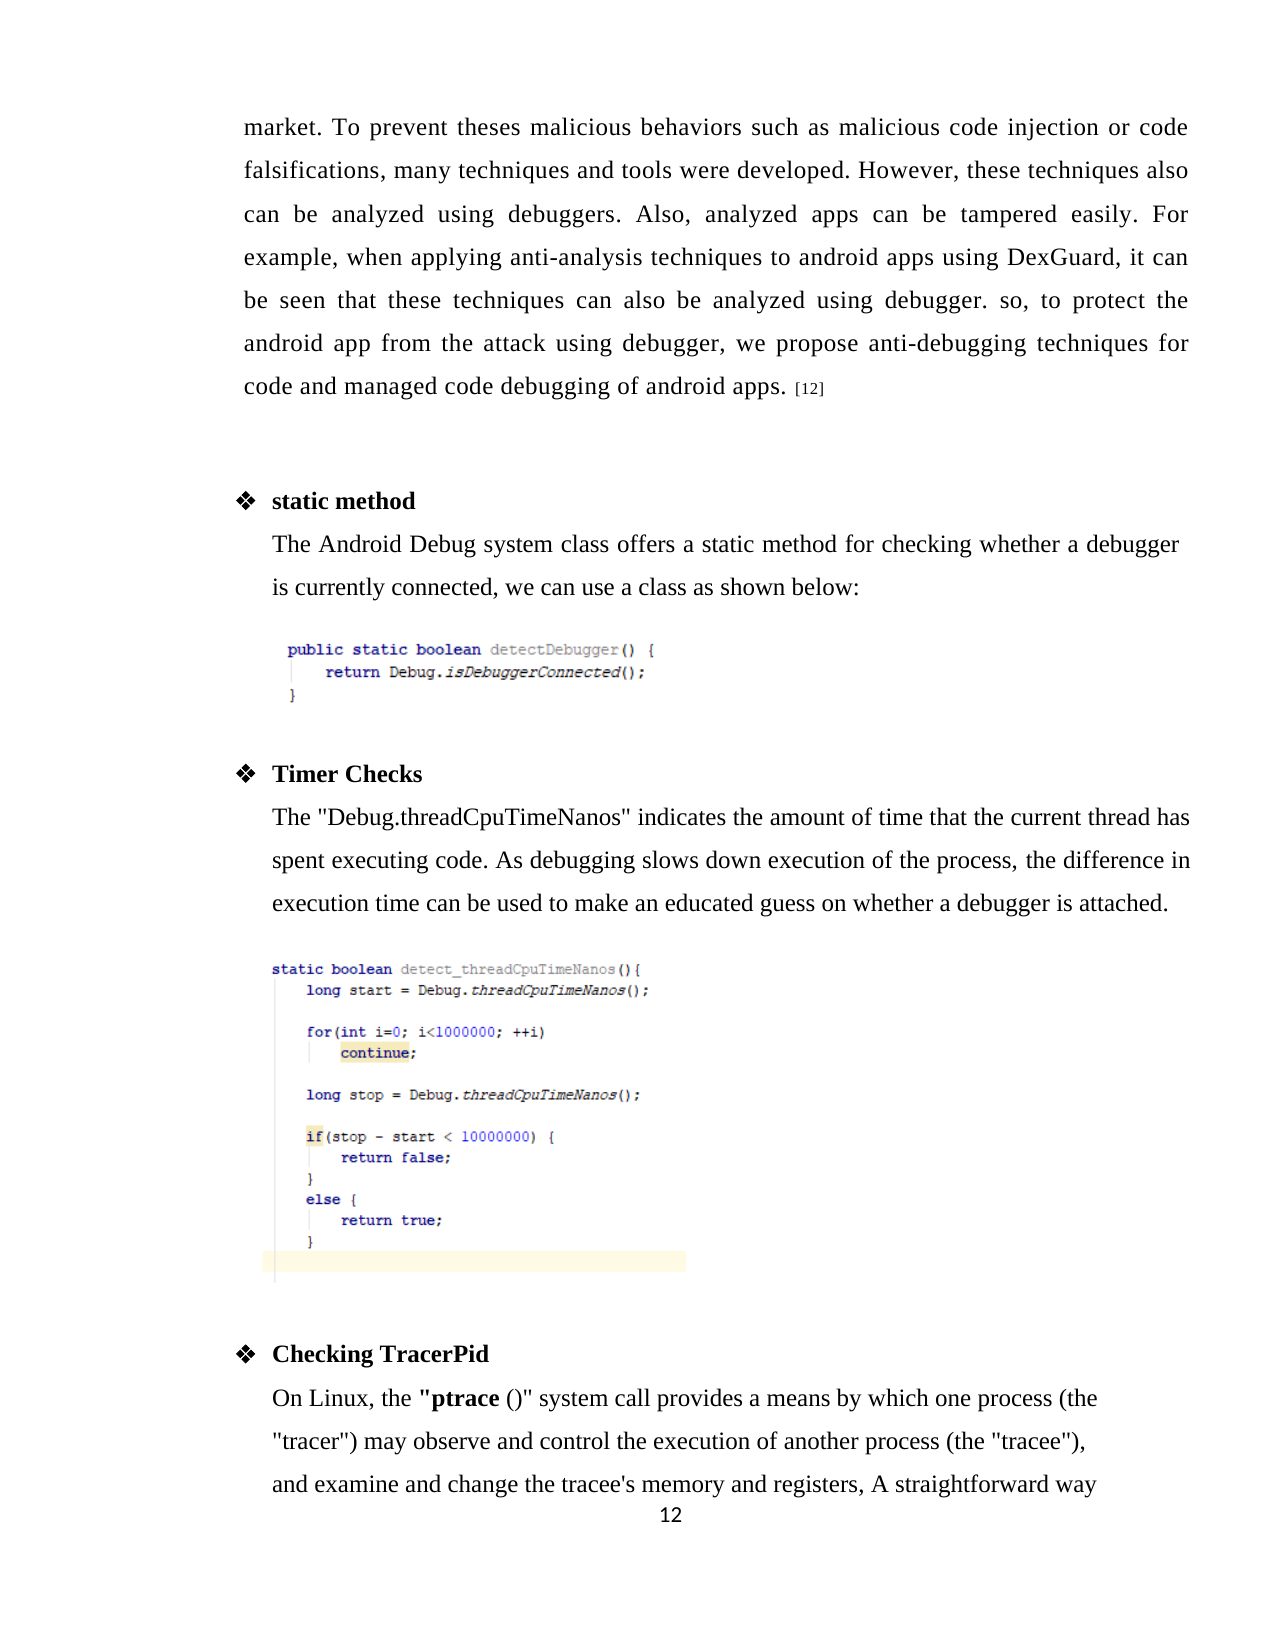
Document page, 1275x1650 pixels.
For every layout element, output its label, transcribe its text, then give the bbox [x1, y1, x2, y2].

list Checking TracerPid [234, 1339, 1191, 1368]
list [244, 112, 1191, 400]
picture [262, 931, 686, 1283]
text The Android Debug system class offers a static method for checking whether a debugger is currently connected, we can use a class as shown below: [272, 558, 1181, 601]
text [272, 1383, 1106, 1498]
list static method [234, 486, 1191, 515]
list The "Debug.threadCpuTimeNanos" indicates the amount of time that the current thread has spent executing code. As debugging slows down execution of the process, the difference in execution time can be used to make an educated guess on whether a debugger is attached. [272, 802, 1191, 917]
picture [262, 615, 816, 729]
list Timer Checks [234, 759, 1191, 788]
